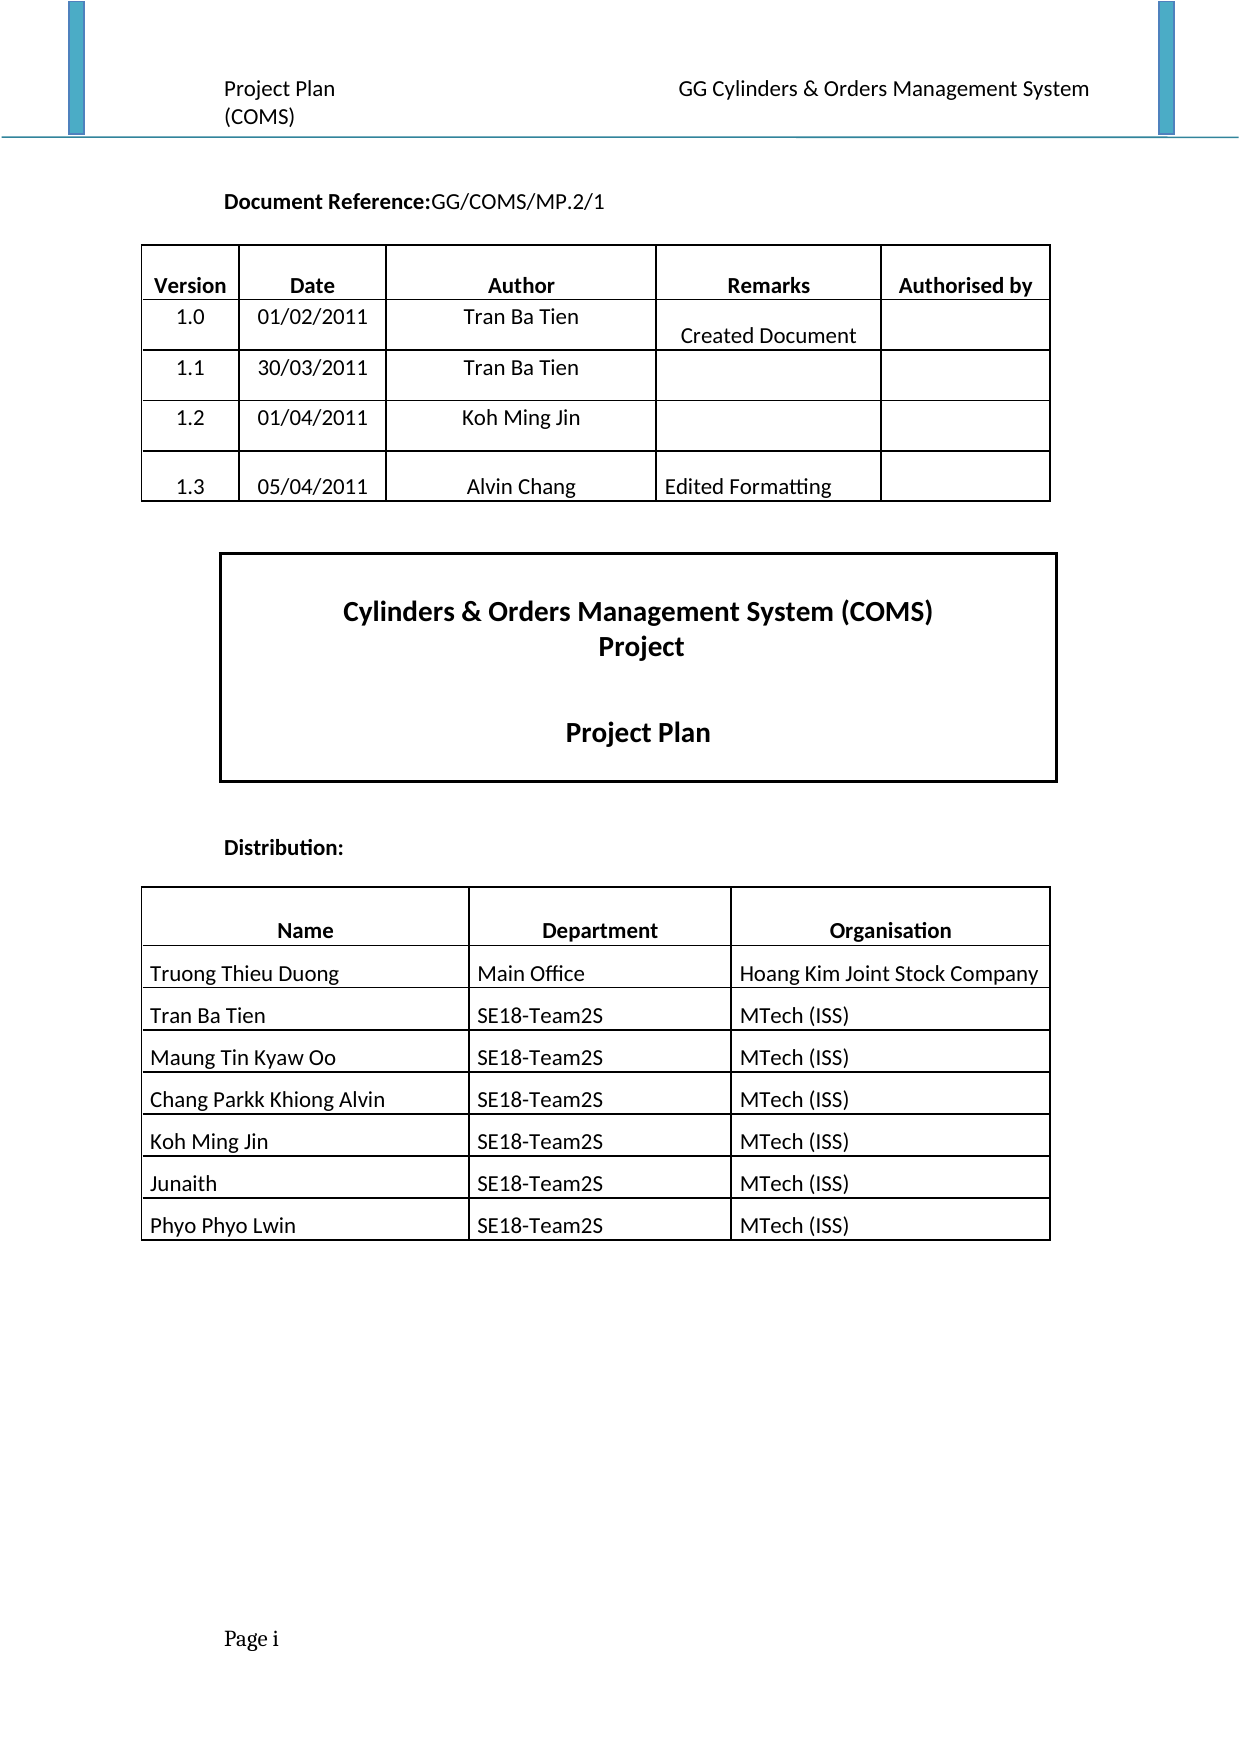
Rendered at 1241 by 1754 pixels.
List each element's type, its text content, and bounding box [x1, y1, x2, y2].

table_cell Edited Formatting [657, 452, 880, 500]
table_header Organisation [732, 888, 1049, 945]
table_cell [657, 351, 880, 399]
table_cell MTech (ISS) [732, 1073, 1049, 1113]
table_cell Chang Parkk Khiong Alvin [142, 1072, 468, 1113]
table_cell [882, 452, 1049, 500]
table_cell MTech (ISS) [732, 988, 1049, 1029]
table_cell Maung Tin Kyaw Oo [142, 1030, 468, 1071]
table_cell Hoang Kim Joint Stock Company [732, 946, 1049, 987]
table_cell SE18-Team2S [470, 1115, 730, 1155]
table_cell 01/02/2011 [240, 300, 385, 349]
table_cell SE18-Team2S [470, 1073, 730, 1113]
table_header Name [142, 888, 468, 945]
table_cell Tran Ba Tien [142, 988, 468, 1029]
table_cell Tran Ba Tien [387, 351, 655, 399]
table_cell 30/03/2011 [240, 351, 385, 399]
table_cell Koh Ming Jin [142, 1114, 468, 1155]
table_cell Truong Thieu Duong [142, 946, 468, 987]
table_cell MTech (ISS) [732, 1157, 1049, 1197]
table_header Author [387, 246, 655, 299]
table_cell MTech (ISS) [732, 1031, 1049, 1071]
table_cell MTech (ISS) [732, 1115, 1049, 1155]
table_header Authorised by [882, 246, 1049, 299]
table_cell [882, 300, 1049, 349]
text Project Plan [222, 709, 1055, 780]
table_cell 1.2 [142, 401, 238, 450]
table_cell SE18-Team2S [470, 988, 730, 1029]
text Cylinders & Orders Management System (COMS) Project [222, 555, 1055, 664]
table_cell 1.0 [142, 300, 238, 349]
table_cell Created Document [657, 300, 880, 349]
table_cell MTech (ISS) [732, 1199, 1049, 1239]
table_cell [882, 401, 1049, 450]
table_cell Tran Ba Tien [387, 300, 655, 349]
table_header Department [470, 888, 730, 945]
table_cell Phyo Phyo Lwin [142, 1198, 468, 1239]
table_header Date [240, 246, 385, 299]
table_cell Main Office [470, 946, 730, 987]
table_cell Alvin Chang [387, 452, 655, 500]
text Distribution: [224, 833, 940, 861]
table_cell 1.3 [142, 451, 238, 500]
table_cell [657, 401, 880, 450]
table_cell Junaith [142, 1156, 468, 1197]
table_cell SE18-Team2S [470, 1031, 730, 1071]
table_cell SE18-Team2S [470, 1199, 730, 1239]
table_cell SE18-Team2S [470, 1157, 730, 1197]
table_header Version [142, 246, 238, 299]
text Document Reference: GG/COMS/MP.2/1 [224, 187, 940, 215]
table_cell [882, 351, 1049, 399]
table_cell Koh Ming Jin [387, 401, 655, 450]
table_header Remarks [657, 246, 880, 299]
table_cell 01/04/2011 [240, 401, 385, 450]
table_cell 05/04/2011 [240, 452, 385, 500]
table_cell 1.1 [142, 350, 238, 399]
